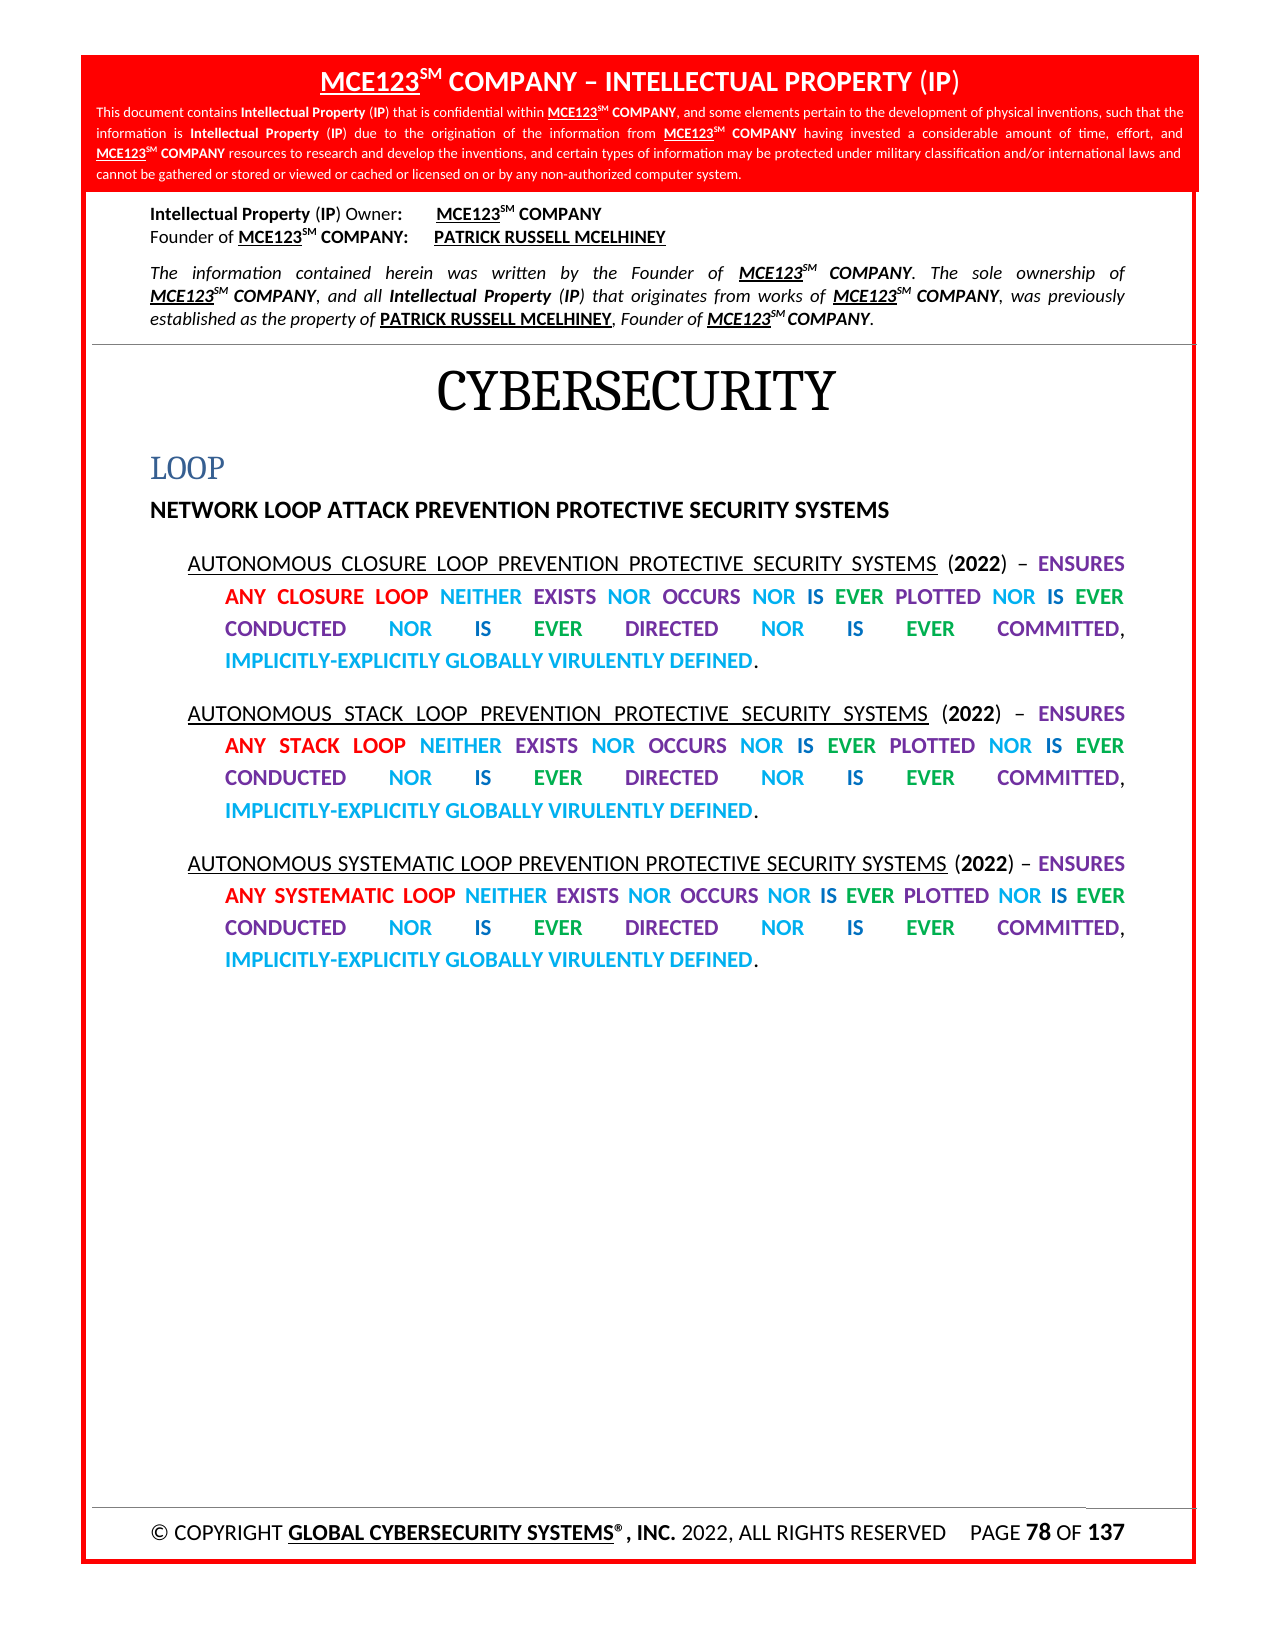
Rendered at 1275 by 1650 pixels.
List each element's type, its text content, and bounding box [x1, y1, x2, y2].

text AUTONOMOUS CLOSURE LOOP PREVENTION PROTECTIVE SECURITY SYSTEMS (2022) – ENSURES ANY CLOSURE LOOP NEITHER EXISTS NOR OCCURS NOR IS EVER PLOTTED NOR IS EVER CONDUCTED NOR IS EVER DIRECTED NOR IS EVER COMMITTED, IMPLICITLY-EXPLICITLY GLOBALLY VIRULENTLY DEFINED. [187, 549, 1125, 674]
text AUTONOMOUS STACK LOOP PREVENTION PROTECTIVE SECURITY SYSTEMS (2022) – ENSURES ANY STACK LOOP NEITHER EXISTS NOR OCCURS NOR IS EVER PLOTTED NOR IS EVER CONDUCTED NOR IS EVER DIRECTED NOR IS EVER COMMITTED, IMPLICITLY-EXPLICITLY GLOBALLY VIRULENTLY DEFINED. [187, 699, 1125, 824]
title CYBERSECURITY [150, 358, 1125, 425]
subtitle LOOP [150, 450, 1125, 488]
text AUTONOMOUS SYSTEMATIC LOOP PREVENTION PROTECTIVE SECURITY SYSTEMS (2022) – ENSURES ANY SYSTEMATIC LOOP NEITHER EXISTS NOR OCCURS NOR IS EVER PLOTTED NOR IS EVER CONDUCTED NOR IS EVER DIRECTED NOR IS EVER COMMITTED, IMPLICITLY-EXPLICITLY GLOBALLY VIRULENTLY DEFINED. [187, 849, 1125, 973]
text NETWORK LOOP ATTACK PREVENTION PROTECTIVE SECURITY SYSTEMS [150, 494, 1125, 524]
